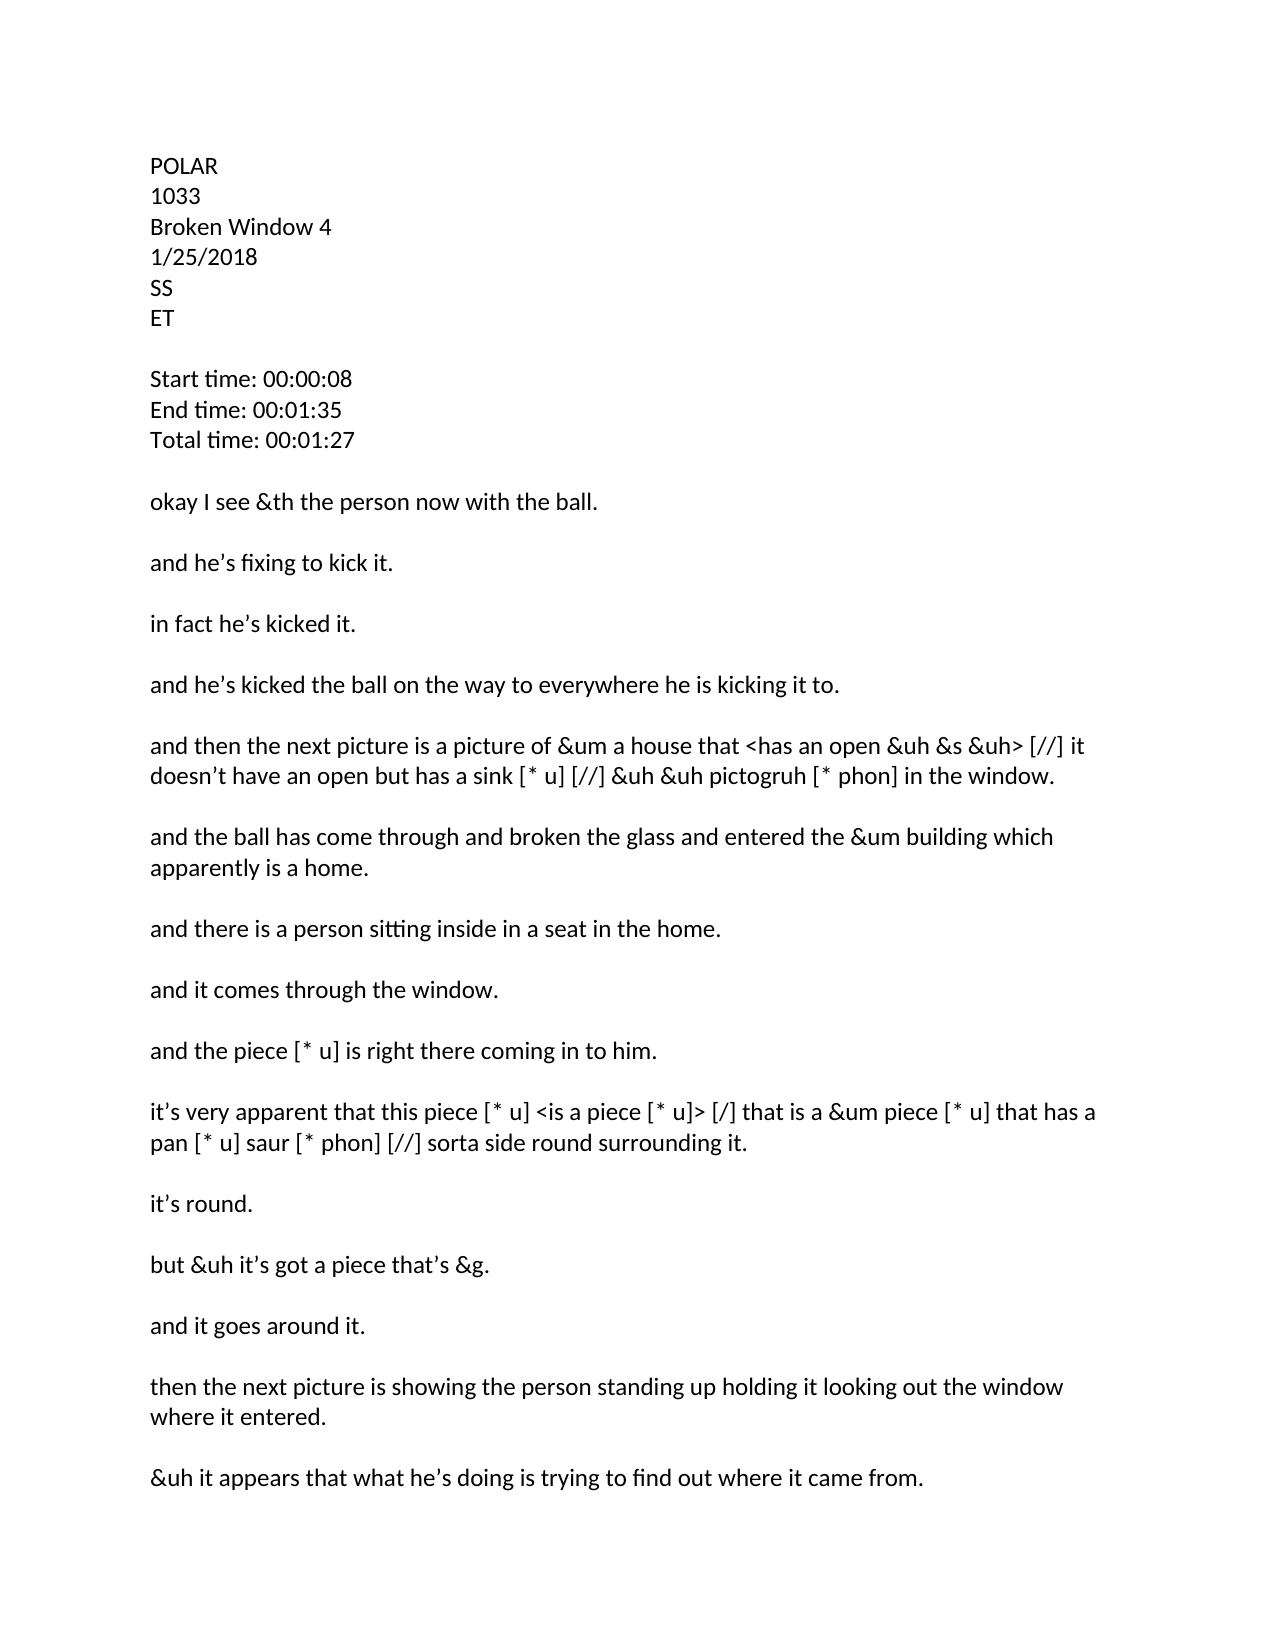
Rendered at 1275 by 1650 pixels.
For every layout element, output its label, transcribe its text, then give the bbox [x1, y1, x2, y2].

text in fact he’s kicked it. [150, 608, 1125, 638]
text and the piece [* u] is right there coming in to him. [150, 1035, 1125, 1066]
text End time: 00:01:35 [150, 394, 1125, 425]
text POLAR [150, 150, 1125, 181]
text it’s round. [150, 1188, 1125, 1218]
text and he’s fixing to kick it. [150, 547, 1125, 577]
text then the next picture is showing the person standing up holding it looking out the window where it entered. [150, 1371, 1125, 1432]
text and there is a person sitting inside in a seat in the home. [150, 913, 1125, 943]
text Start time: 00:00:08 [150, 364, 1125, 394]
text SS [150, 272, 1125, 303]
text and he’s kicked the ball on the way to everywhere he is kicking it to. [150, 669, 1125, 699]
text Total time: 00:01:27 [150, 425, 1125, 455]
text and then the next picture is a picture of &um a house that <has an open &uh &s &uh> [//] it doesn’t have an open but has a sink [* u] [//] &uh &uh pictogruh [* phon] in the window. [150, 730, 1125, 791]
text 1033 [150, 181, 1125, 211]
text it’s very apparent that this piece [* u] <is a piece [* u]> [/] that is a &um piece [* u] that has a pan [* u] saur [* phon] [//] sorta side round surrounding it. [150, 1096, 1125, 1157]
text 1/25/2018 [150, 242, 1125, 272]
text and it goes around it. [150, 1310, 1125, 1340]
text okay I see &th the person now with the ball. [150, 486, 1125, 516]
text Broken Window 4 [150, 211, 1125, 242]
text and it comes through the window. [150, 974, 1125, 1004]
text ET [150, 303, 1125, 333]
text but &uh it’s got a piece that’s &g. [150, 1249, 1125, 1279]
text and the ball has come through and broken the glass and entered the &um building which apparently is a home. [150, 821, 1125, 882]
text &uh it appears that what he’s doing is trying to find out where it came from. [150, 1462, 1125, 1493]
